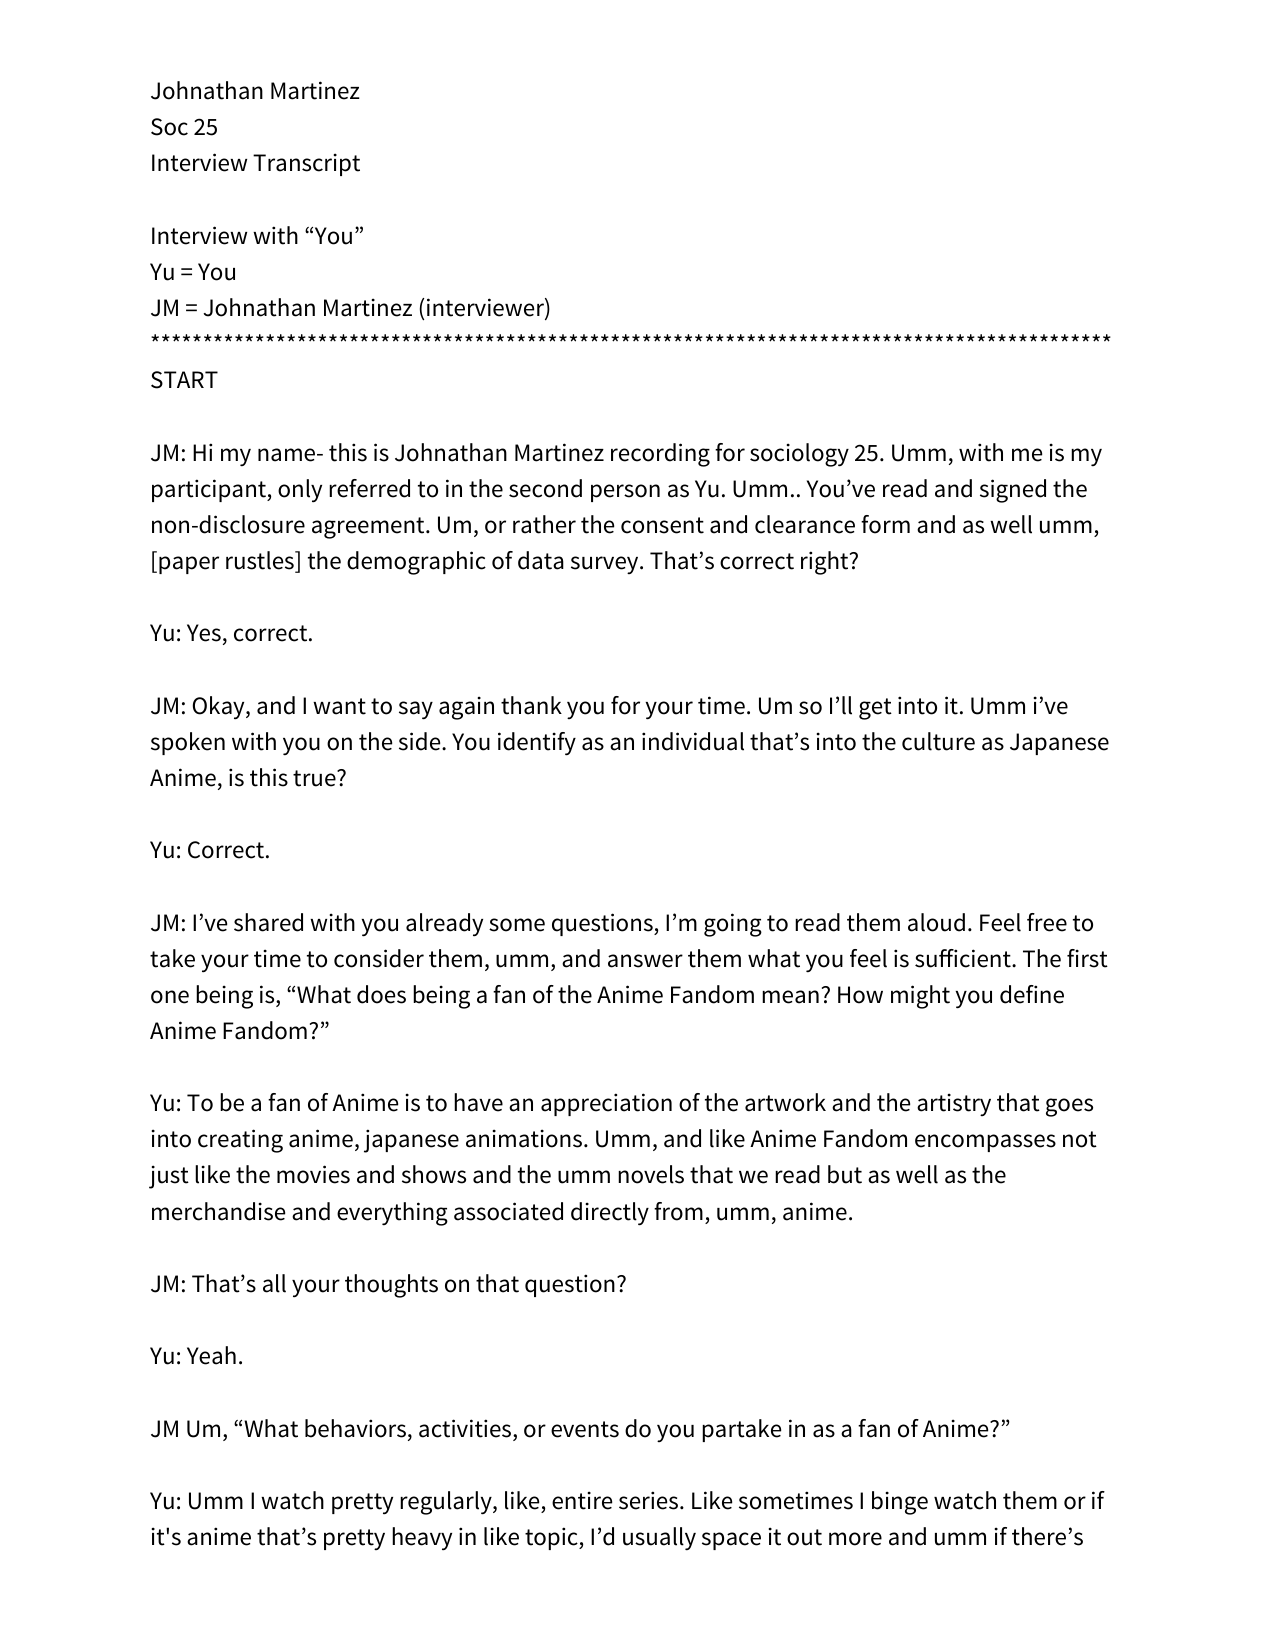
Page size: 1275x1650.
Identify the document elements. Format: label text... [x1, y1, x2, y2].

text Yu: Yeah. [150, 1340, 1125, 1372]
text JM: Hi my name- this is Johnathan Martinez recording for sociology 25. Umm, with me is my participant, only referred to in the second person as Yu. Umm.. You’ve read and signed the non-disclosure agreement. Um, or rather the consent and clearance form and as well umm, [paper rustles] the demographic of data survey. That’s correct right? [150, 436, 1125, 576]
text Soc 25 [150, 111, 1125, 143]
text JM: Okay, and I want to say again thank you for your time. Um so I’ll get into it. Umm i’ve spoken with you on the side. You identify as an individual that’s into the culture as Japanese Anime, is this true? [150, 689, 1125, 793]
text Interview with “You” [150, 219, 1125, 251]
text JM: That’s all your thoughts on that question? [150, 1268, 1125, 1299]
text Interview Transcript [150, 147, 1125, 179]
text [150, 1485, 1125, 1552]
text Johnathan Martinez [150, 75, 1125, 106]
text Yu: To be a fan of Anime is to have an appreciation of the artwork and the artistry that goes into creating anime, japanese animations. Umm, and like Anime Fandom encompasses not just like the movies and shows and the umm novels that we read but as well as the merchandise and everything associated directly from, umm, anime. [150, 1087, 1125, 1227]
text JM: I’ve shared with you already some questions, I’m going to read them aloud. Feel free to take your time to consider them, umm, and answer them what you feel is sufficient. The first one being is, “What does being a fan of the Anime Fandom mean? How might you define Anime Fandom?” [150, 906, 1125, 1046]
text JM Um, “What behaviors, activities, or events do you partake in as a fan of Anime?” [150, 1412, 1125, 1444]
text Yu = You [150, 256, 1125, 287]
text START [150, 364, 1125, 396]
text ******************************************************************************************** [150, 328, 1125, 359]
text Yu: Yes, correct. [150, 617, 1125, 649]
text Yu: Correct. [150, 834, 1125, 866]
text JM = Johnathan Martinez (interviewer) [150, 292, 1125, 323]
